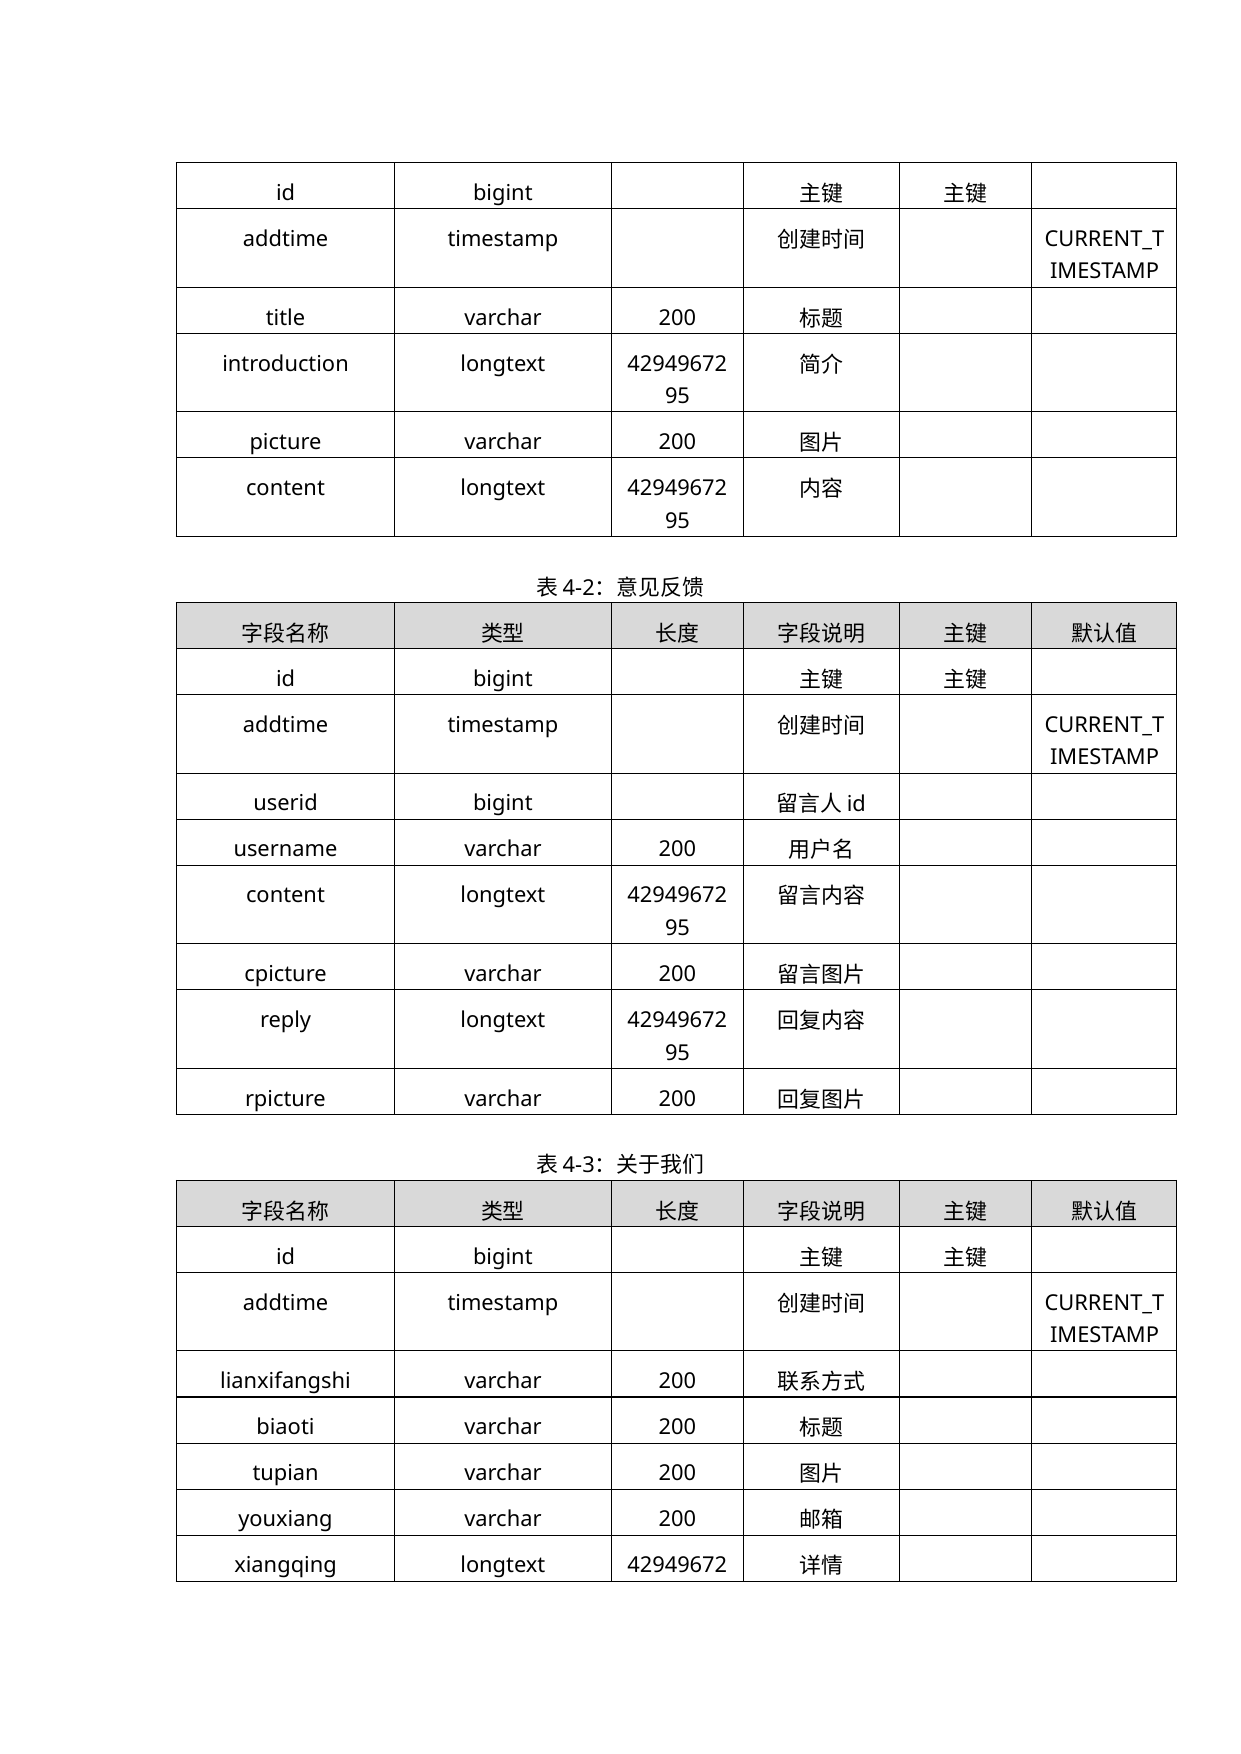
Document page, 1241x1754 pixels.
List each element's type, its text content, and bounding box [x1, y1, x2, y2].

table_cell [612, 649, 743, 694]
table_cell 主键 [900, 1227, 1031, 1272]
table_cell picture [177, 412, 394, 457]
table_cell introduction [177, 334, 394, 411]
table_cell 主键 [900, 163, 1031, 208]
table_cell varchar [395, 1398, 611, 1442]
table_cell cpicture [177, 944, 394, 989]
table_cell 4294967295 [612, 334, 743, 411]
table_cell title [177, 288, 394, 333]
table_cell 200 [612, 288, 743, 333]
table_cell [1032, 1444, 1176, 1488]
table_cell 用户名 [744, 820, 899, 864]
table_cell 创建时间 [744, 209, 899, 287]
table_cell [612, 1273, 743, 1350]
table_cell 留言内容 [744, 866, 899, 943]
table_header 主键 [900, 603, 1031, 648]
table_cell longtext [395, 334, 611, 411]
table_cell [612, 695, 743, 772]
table_cell [1032, 649, 1176, 694]
table_cell [900, 866, 1031, 943]
table_cell 4294967295 [612, 866, 743, 943]
table_cell varchar [395, 288, 611, 333]
table_cell 200 [612, 1490, 743, 1534]
table_cell [612, 774, 743, 818]
table_cell [1032, 288, 1176, 333]
table_cell [1032, 944, 1176, 989]
table_cell [1032, 163, 1176, 208]
table_header 默认值 [1032, 603, 1176, 648]
text 表4-2：意见反馈 [187, 569, 1053, 602]
table_cell 创建时间 [744, 695, 899, 772]
table_header 长度 [612, 1181, 743, 1226]
table_cell [900, 944, 1031, 989]
table_cell CURRENT_TIMESTAMP [1032, 695, 1176, 772]
table_cell 4294967295 [612, 458, 743, 536]
table_cell [900, 458, 1031, 536]
table_cell longtext [395, 458, 611, 536]
table_cell 简介 [744, 334, 899, 411]
table_cell bigint [395, 649, 611, 694]
table_cell 联系方式 [744, 1351, 899, 1396]
table_cell rpicture [177, 1069, 394, 1114]
table_cell 标题 [744, 1398, 899, 1442]
table_cell 邮箱 [744, 1490, 899, 1534]
table_cell 图片 [744, 412, 899, 457]
table_header 默认值 [1032, 1181, 1176, 1226]
table_cell reply [177, 990, 394, 1068]
table_cell [900, 1273, 1031, 1350]
table_header 长度 [612, 603, 743, 648]
table_cell addtime [177, 695, 394, 772]
table_cell varchar [395, 944, 611, 989]
table_cell varchar [395, 1490, 611, 1534]
table_cell longtext [395, 1536, 611, 1581]
table_cell [900, 209, 1031, 287]
table_header 类型 [395, 1181, 611, 1226]
table_cell 200 [612, 820, 743, 864]
table_cell [1032, 990, 1176, 1068]
table_cell 创建时间 [744, 1273, 899, 1350]
table_cell userid [177, 774, 394, 818]
table_cell 详情 [744, 1536, 899, 1581]
table_cell bigint [395, 1227, 611, 1272]
table_cell CURRENT_TIMESTAMP [1032, 1273, 1176, 1350]
table_cell varchar [395, 1069, 611, 1114]
table_cell bigint [395, 163, 611, 208]
table_header 字段说明 [744, 1181, 899, 1226]
table_cell 留言人id [744, 774, 899, 818]
table_cell 200 [612, 944, 743, 989]
table_cell [1032, 820, 1176, 864]
table_cell [1032, 1490, 1176, 1534]
table_cell [900, 1351, 1031, 1396]
table_cell [900, 1069, 1031, 1114]
table_cell 200 [612, 1398, 743, 1442]
table_cell [1032, 412, 1176, 457]
table_cell 4294967295 [612, 990, 743, 1068]
table_cell [1032, 866, 1176, 943]
table_cell [612, 1227, 743, 1272]
table_cell varchar [395, 1351, 611, 1396]
table_cell biaoti [177, 1398, 394, 1442]
table_cell [1032, 458, 1176, 536]
table_cell 图片 [744, 1444, 899, 1488]
table_cell lianxifangshi [177, 1351, 394, 1396]
table_header 类型 [395, 603, 611, 648]
table_cell [900, 820, 1031, 864]
table_cell content [177, 458, 394, 536]
table_cell youxiang [177, 1490, 394, 1534]
table_cell addtime [177, 1273, 394, 1350]
table_cell timestamp [395, 695, 611, 772]
table_cell xiangqing [177, 1536, 394, 1581]
table_cell [1032, 774, 1176, 818]
table_cell [900, 1398, 1031, 1442]
table_cell [900, 1536, 1031, 1581]
table_cell [1032, 1536, 1176, 1581]
table_cell username [177, 820, 394, 864]
table_cell 主键 [744, 649, 899, 694]
table_cell varchar [395, 820, 611, 864]
table_header 字段名称 [177, 603, 394, 648]
table_cell bigint [395, 774, 611, 818]
table_cell 主键 [744, 163, 899, 208]
table_cell [900, 334, 1031, 411]
table_cell 200 [612, 1351, 743, 1396]
table_cell varchar [395, 412, 611, 457]
table_cell tupian [177, 1444, 394, 1488]
text 表4-3：关于我们 [187, 1147, 1053, 1180]
table_cell 200 [612, 1069, 743, 1114]
table_header 主键 [900, 1181, 1031, 1226]
table_cell [1032, 1069, 1176, 1114]
table_header 字段说明 [744, 603, 899, 648]
table_cell id [177, 649, 394, 694]
table_cell longtext [395, 990, 611, 1068]
table_cell varchar [395, 1444, 611, 1488]
table_cell [900, 990, 1031, 1068]
table_cell [612, 163, 743, 208]
table_cell [1032, 1227, 1176, 1272]
table_cell 200 [612, 412, 743, 457]
table_cell id [177, 163, 394, 208]
table_cell 留言图片 [744, 944, 899, 989]
table_cell content [177, 866, 394, 943]
table_cell [900, 412, 1031, 457]
table_cell [900, 695, 1031, 772]
table_cell CURRENT_TIMESTAMP [1032, 209, 1176, 287]
table_cell 内容 [744, 458, 899, 536]
table_cell 回复内容 [744, 990, 899, 1068]
table_cell [1032, 1398, 1176, 1442]
table_cell addtime [177, 209, 394, 287]
table_cell longtext [395, 866, 611, 943]
table_cell 标题 [744, 288, 899, 333]
table_cell 200 [612, 1444, 743, 1488]
table_cell [1032, 1351, 1176, 1396]
table_cell 回复图片 [744, 1069, 899, 1114]
table_cell [900, 1490, 1031, 1534]
table_cell 4294967295 [612, 1536, 743, 1581]
table_cell [900, 1444, 1031, 1488]
table_cell 主键 [744, 1227, 899, 1272]
table_cell timestamp [395, 209, 611, 287]
table_cell [900, 288, 1031, 333]
table_cell [1032, 334, 1176, 411]
table_cell id [177, 1227, 394, 1272]
table_cell timestamp [395, 1273, 611, 1350]
table_header 字段名称 [177, 1181, 394, 1226]
table_cell [900, 774, 1031, 818]
table_cell [612, 209, 743, 287]
table_cell 主键 [900, 649, 1031, 694]
